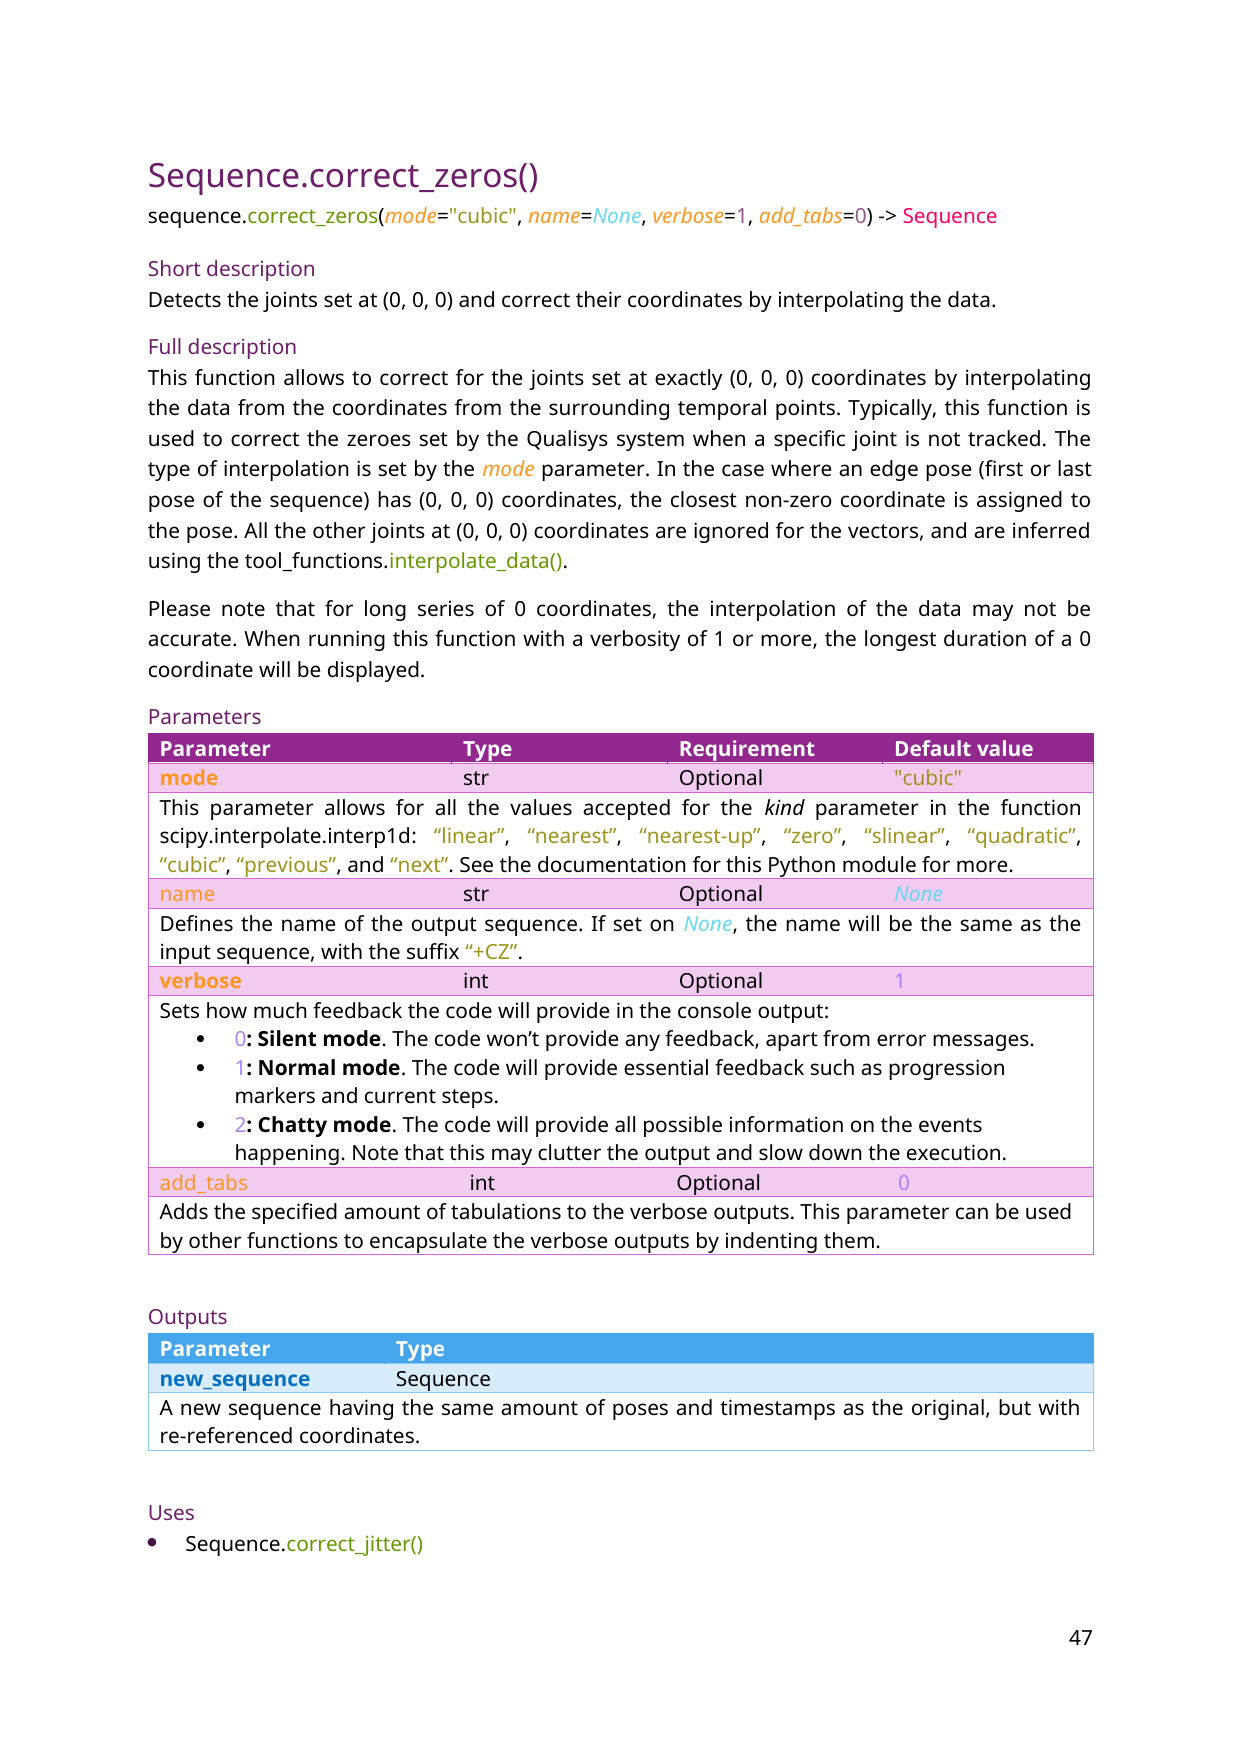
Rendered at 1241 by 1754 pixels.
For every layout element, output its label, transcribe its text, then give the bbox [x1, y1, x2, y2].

table_header Default value [883, 734, 1093, 762]
table_header Parameter [149, 1334, 384, 1363]
table_header Type [452, 734, 667, 762]
table_cell str [452, 764, 667, 792]
table_cell add_tabs [149, 1168, 458, 1196]
table_cell verbose [149, 967, 452, 995]
table_cell Optional [667, 967, 883, 995]
table_header Type [385, 1334, 1093, 1363]
subtitle Short description [148, 254, 1093, 283]
table_cell Sequence [384, 1364, 1093, 1392]
table_cell Optional [667, 879, 883, 908]
table_cell "cubic" [883, 764, 1093, 792]
table_cell A new sequence having the same amount of poses and timestamps as the original, but with re-referenced coordinates. [149, 1393, 1093, 1450]
table_header Requirement [668, 734, 882, 762]
table_cell mode [149, 764, 452, 792]
table_cell new_sequence [149, 1364, 384, 1392]
table_cell int [458, 1168, 665, 1196]
subtitle Outputs [148, 1302, 1093, 1331]
table_cell Optional [665, 1168, 887, 1196]
text Detects the joints set at (0, 0, 0) and correct their coordinates by interpolating the data. [148, 285, 1093, 313]
table_cell Adds the specified amount of tabulations to the verbose outputs. This parameter can be used by other functions to encapsulate the verbose outputs by indenting them. [149, 1197, 1093, 1254]
table_cell int [452, 967, 667, 995]
table_header Parameter [149, 734, 451, 762]
subtitle Full description [148, 332, 1093, 361]
table_cell 1 [883, 967, 1093, 995]
text This function allows to correct for the joints set at exactly (0, 0, 0) coordinates by interpolating the data from the coordinates from the surrounding temporal points. Typically, this function is used to correct the zeroes set by the Qualisys system when a specific joint is not tracked. The type of interpolation is set by the mode parameter. In the case where an edge pose (first or last pose of the sequence) has (0, 0, 0) coordinates, the closest non-zero coordinate is assigned to the pose. All the other joints at (0, 0, 0) coordinates are ignored for the vectors, and are inferred using the tool_functions.interpolate_data(). [148, 363, 1093, 575]
table_cell str [452, 879, 667, 908]
subtitle Sequence.correct_zeros() [148, 152, 1093, 197]
table_cell None [883, 879, 1093, 908]
table_cell Defines the name of the output sequence. If set on None, the name will be the same as the input sequence, with the suffix “+CZ”. [149, 909, 1093, 966]
text Please note that for long series of 0 coordinates, the interpolation of the data may not be accurate. When running this function with a verbosity of 1 or more, the longest duration of a 0 coordinate will be displayed. [148, 594, 1093, 683]
list Sequence.correct_jitter() [148, 1529, 1093, 1557]
table_cell Sets how much feedback the code will provide in the console output: 0: Silent mode. The code won’t provide any feedback, apart from error messages. 1: Normal mode. The code will provide essential feedback such as progression markers and current steps. 2: Chatty mode. The code will provide all possible information on the events happening. Note that this may clutter the output and slow down the execution. [149, 996, 1093, 1167]
table_cell name [149, 879, 452, 908]
table_cell 0 [887, 1168, 1093, 1196]
subtitle Parameters [148, 702, 1093, 731]
text sequence.correct_zeros(mode="cubic", name=None, verbose=1, add_tabs=0) -> Sequence [148, 201, 1093, 229]
table_cell This parameter allows for all the values accepted for the kind parameter in the function scipy.interpolate.interp1d: “linear”, “nearest”, “nearest-up”, “zero”, “slinear”, “quadratic”, “cubic”, “previous”, and “next”. See the documentation for this Python module for more. [149, 793, 1093, 878]
subtitle Uses [148, 1498, 1093, 1527]
table_cell Optional [667, 764, 883, 792]
